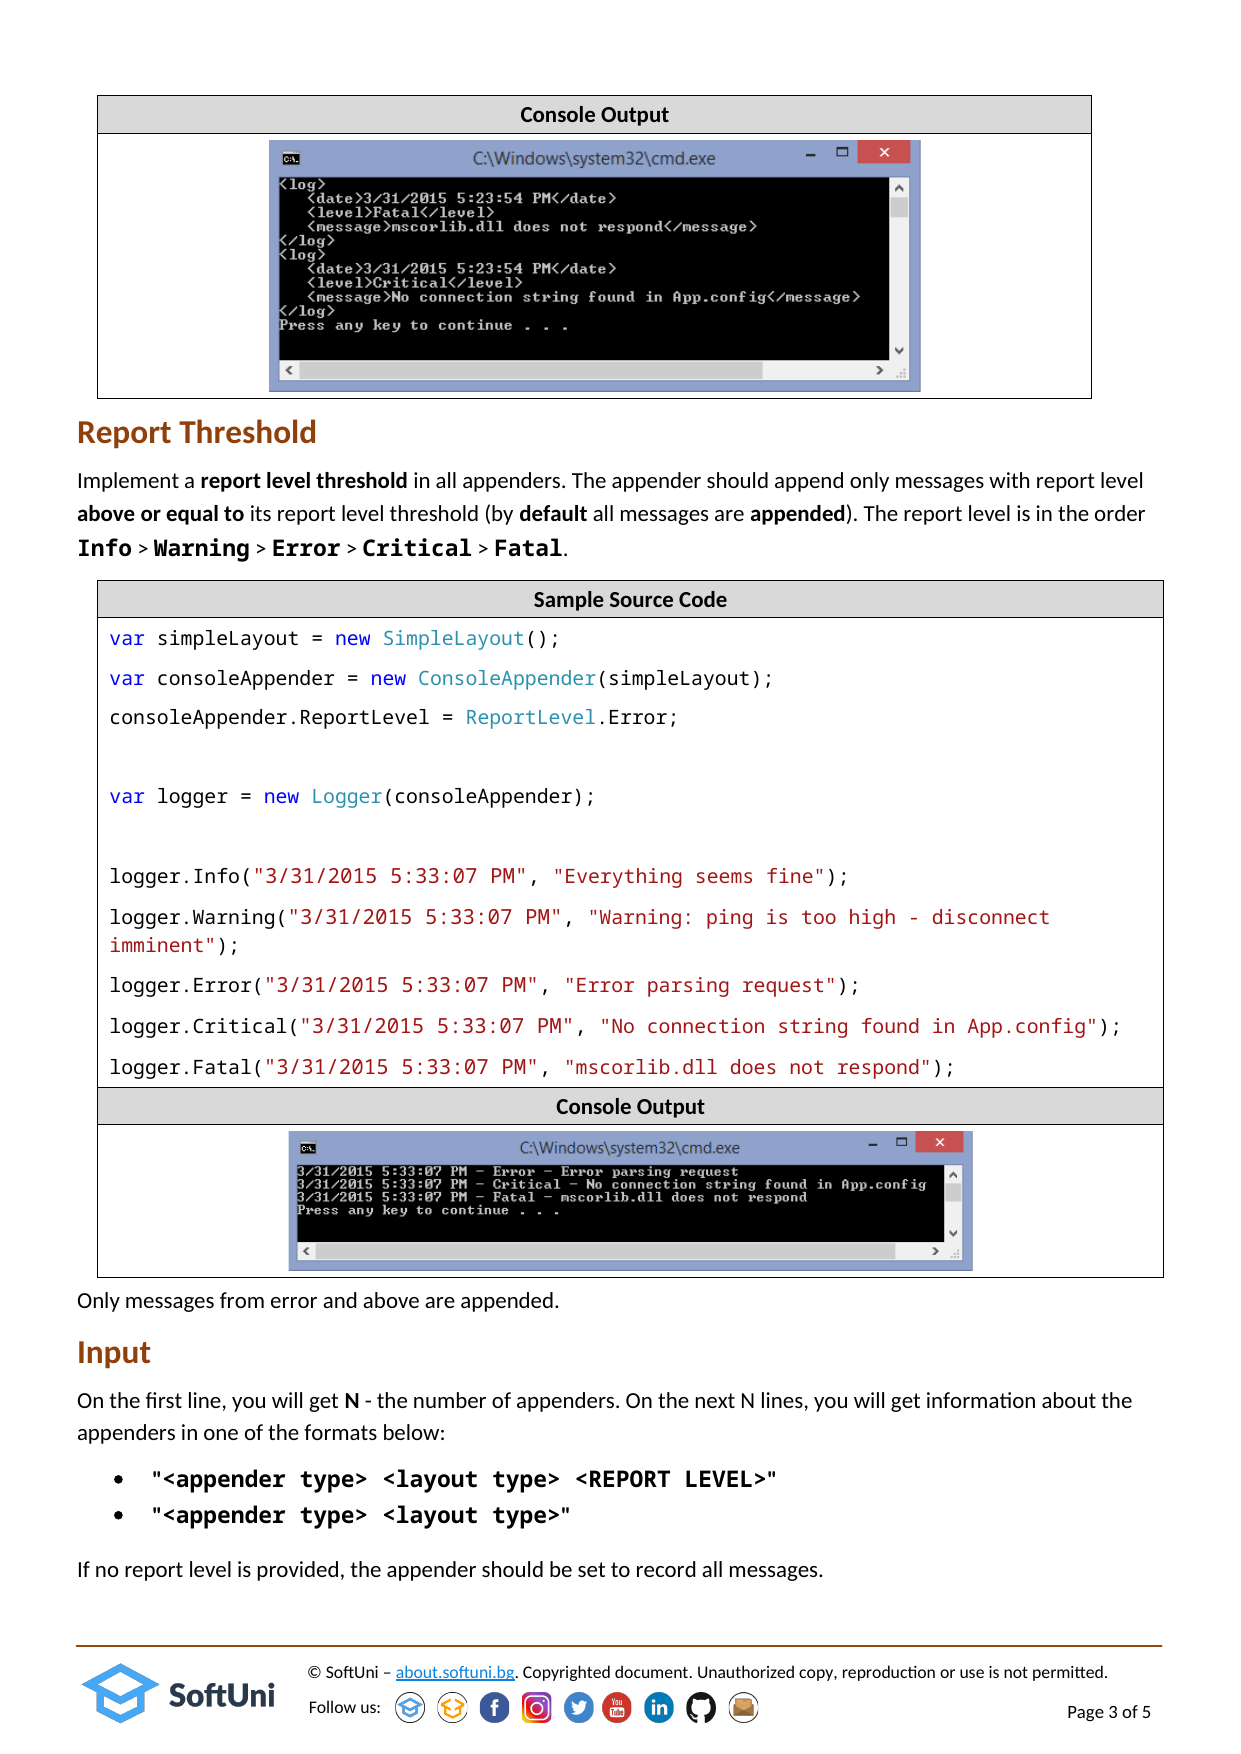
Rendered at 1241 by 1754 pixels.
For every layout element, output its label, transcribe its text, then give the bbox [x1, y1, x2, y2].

table_cell var simpleLayout = new SimpleLayout(); var consoleAppender = new ConsoleAppender(simpleLayout); consoleAppender.ReportLevel = ReportLevel.Error; var logger = new Logger(consoleAppender); logger.Info("3/31/2015 5:33:07 PM", "Everything seems fine"); logger.Warning("3/31/2015 5:33:07 PM", "Warning: ping is too high - disconnect imminent"); logger.Error("3/31/2015 5:33:07 PM", "Error parsing request"); logger.Critical("3/31/2015 5:33:07 PM", "No connection string found in App.config"); logger.Fatal("3/31/2015 5:33:07 PM", "mscorlib.dll does not respond"); [98, 618, 1163, 1087]
table_cell Console Output [98, 1088, 1163, 1124]
picture [665, 1692, 674, 1701]
table_cell Console Output [98, 96, 1091, 133]
picture [288, 1131, 973, 1271]
subtitle Input [77, 1331, 1163, 1372]
text If no report level is provided, the appender should be set to record all messages. [77, 1556, 1163, 1584]
picture [564, 1692, 594, 1723]
picture [665, 1714, 674, 1723]
picture [75, 1658, 281, 1729]
text Implement a report level threshold in all appenders. The appender should append only messages with report level above or equal to its report level threshold (by default all messages are appended). The report level is in the order Info > Warning > Error > Critical > Fatal. [77, 467, 1163, 563]
picture [479, 1692, 510, 1723]
picture [644, 1714, 653, 1723]
picture [437, 1692, 468, 1723]
picture [644, 1692, 653, 1701]
table_header Sample Source Code [98, 581, 1163, 617]
text Only messages from error and above are appended. [77, 1286, 1163, 1314]
text On the first line, you will get N - the number of appenders. On the next N lines, you will get information about the appenders in one of the formats below: [77, 1386, 1163, 1446]
picture [686, 1692, 716, 1723]
list "<appender type> <layout type>" [114, 1499, 1163, 1530]
picture [602, 1692, 632, 1723]
list "<appender type> <layout type> <REPORT LEVEL>" [114, 1463, 1163, 1494]
picture [658, 1705, 667, 1714]
table_cell [98, 134, 1091, 398]
table_cell [98, 1125, 1163, 1277]
picture [728, 1692, 759, 1723]
picture [522, 1692, 552, 1723]
subtitle Report Threshold [77, 411, 1163, 452]
picture [395, 1692, 425, 1723]
picture [269, 140, 921, 392]
